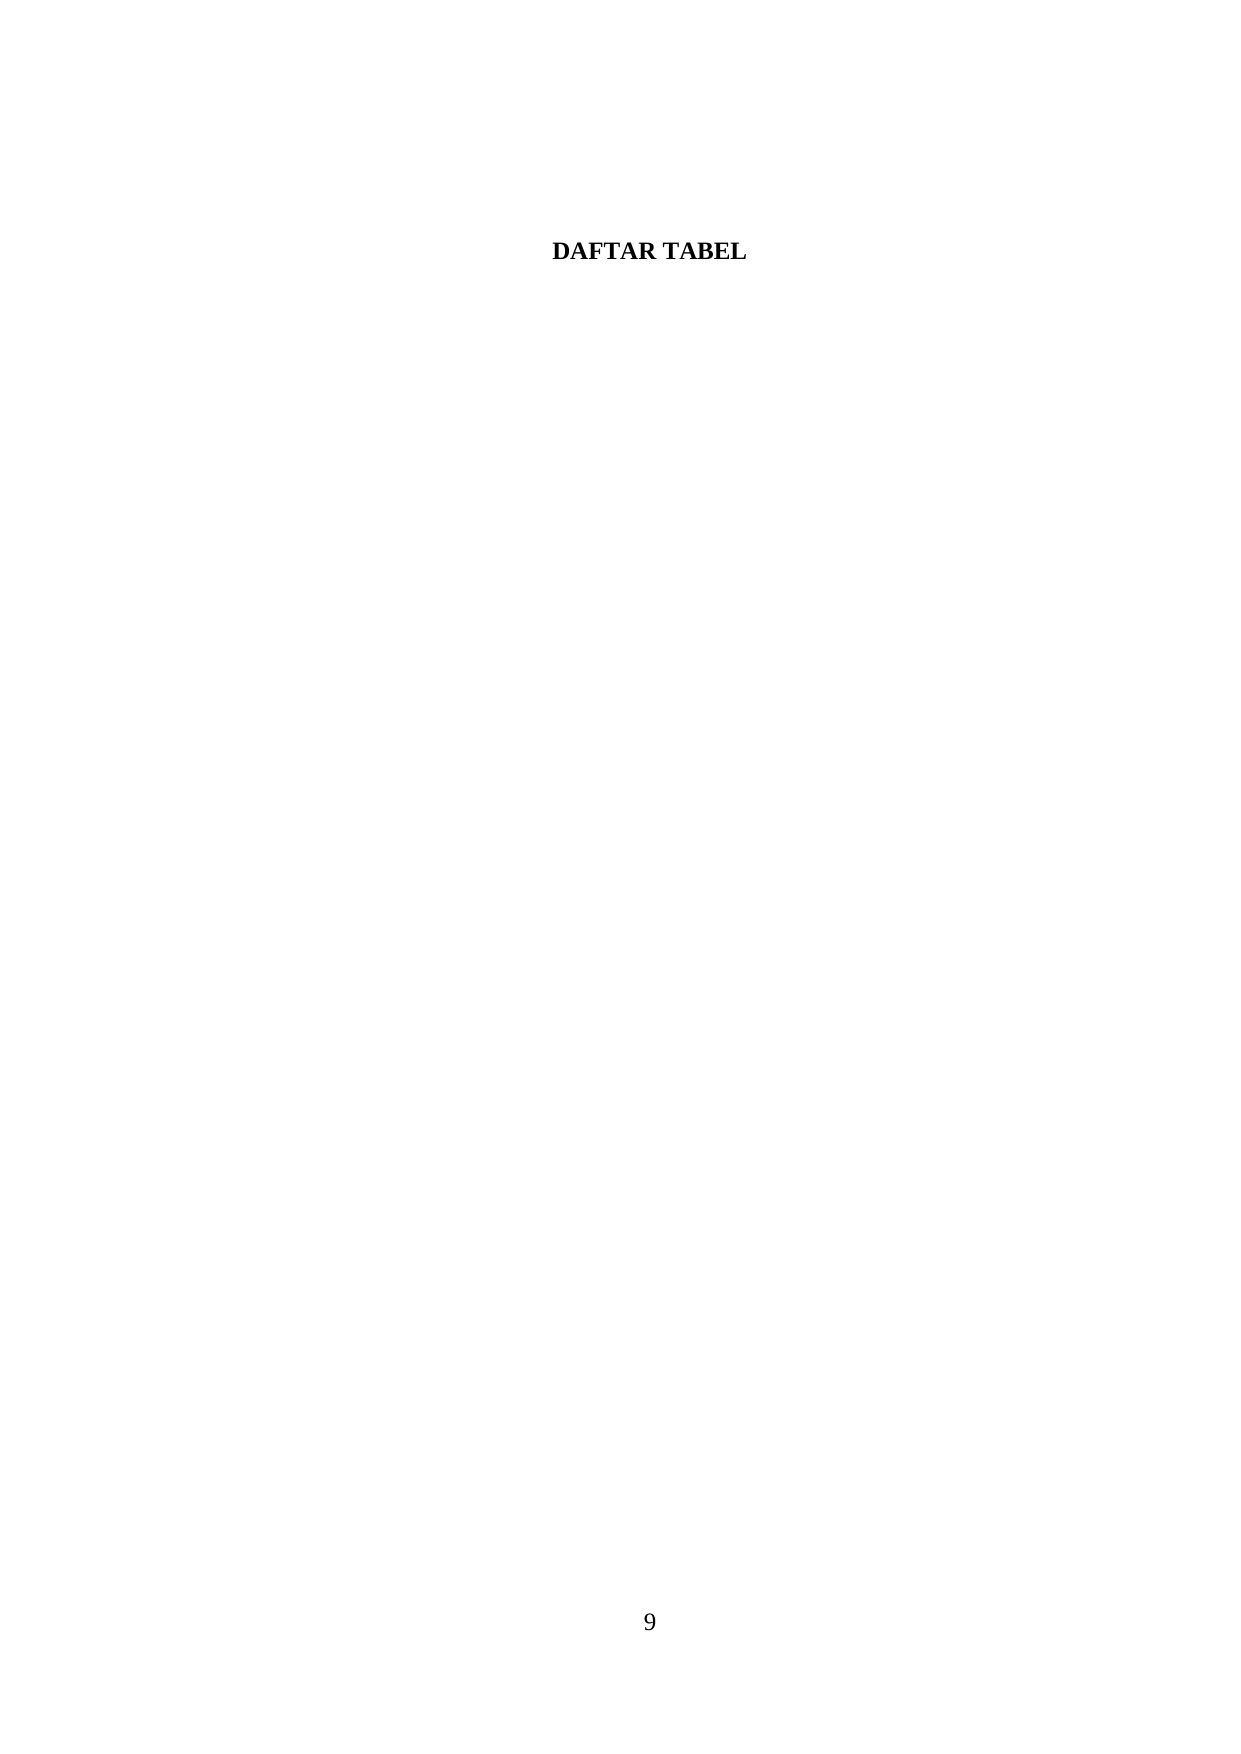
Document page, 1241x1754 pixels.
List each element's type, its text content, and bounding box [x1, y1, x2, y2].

subtitle DAFTAR TABEL [236, 236, 1063, 265]
